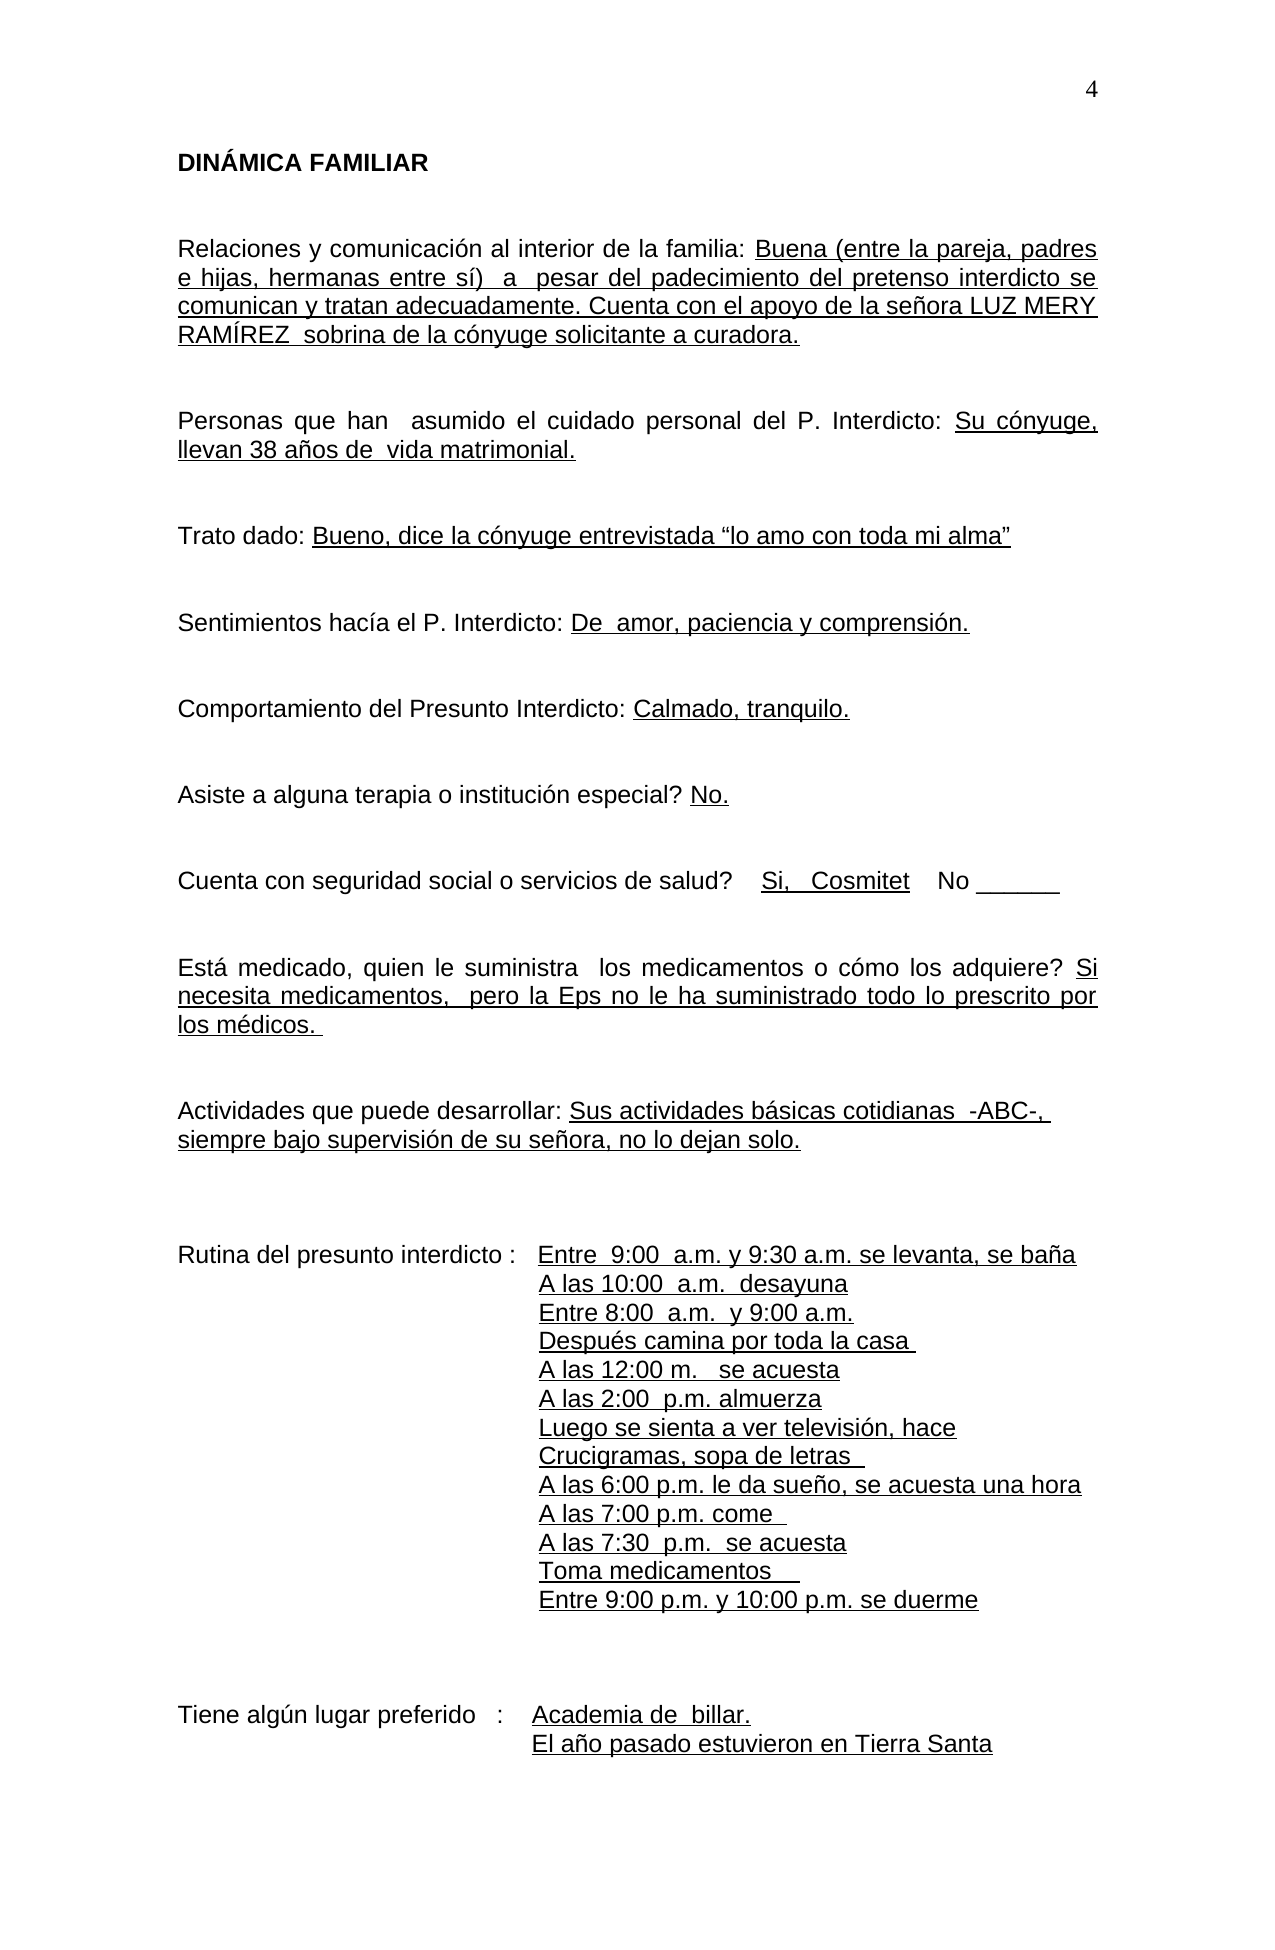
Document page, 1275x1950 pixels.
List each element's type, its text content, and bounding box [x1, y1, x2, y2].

text Sentimientos hacía el P. Interdicto: De amor, paciencia y comprensión. [177, 608, 1098, 636]
text Entre 8:00 a.m. y 9:00 a.m. [177, 1298, 1098, 1326]
text A las 6:00 p.m. le da sueño, se acuesta una hora [177, 1470, 1098, 1499]
text A las 7:00 p.m. come [177, 1499, 1098, 1528]
text DINÁMICA FAMILIAR [177, 148, 1098, 176]
text Está medicado, quien le suministra los medicamentos o cómo los adquiere? Si necesita medicamentos, pero la Eps no le ha suministrado todo lo prescrito por los médicos. [177, 953, 1098, 1006]
text Relaciones y comunicación al interior de la familia: Buena (entre la pareja, padres e hijas, hermanas entre sí) a pesar del padecimiento del pretenso interdicto se comunican y tratan adecuadamente. Cuenta con el apoyo de la señora LUZ MERY RAMÍREZ sobrina de la cónyuge solicitante a curadora. [177, 317, 1098, 349]
text Tiene algún lugar preferido : Academia de billar. [177, 1700, 1098, 1729]
text Personas que han asumido el cuidado personal del P. Interdicto: Su cónyuge, llevan 38 años de vida matrimonial. [177, 406, 1098, 464]
text Crucigramas, sopa de letras [177, 1441, 1098, 1470]
text El año pasado estuvieron en Tierra Santa [177, 1729, 1098, 1758]
text Comportamiento del Presunto Interdicto: Calmado, tranquilo. [177, 694, 1098, 723]
text Asiste a alguna terapia o institución especial? No. [177, 780, 1098, 809]
text Actividades que puede desarrollar: Sus actividades básicas cotidianas -ABC-, siempre bajo supervisión de su señora, no lo dejan solo. [177, 1096, 1098, 1154]
text Está medicado, quien le suministra los medicamentos o cómo los adquiere? Si necesita medicamentos, pero la Eps no le ha suministrado todo lo prescrito por los médicos. [177, 1007, 1098, 1039]
text Relaciones y comunicación al interior de la familia: Buena (entre la pareja, padres e hijas, hermanas entre sí) a pesar del padecimiento del pretenso interdicto se comunican y tratan adecuadamente. Cuenta con el apoyo de la señora LUZ MERY RAMÍREZ sobrina de la cónyuge solicitante a curadora. [177, 289, 1098, 316]
text A las 12:00 m. se acuesta [177, 1355, 1098, 1384]
text A las 7:30 p.m. se acuesta [177, 1528, 1098, 1556]
text Luego se sienta a ver televisión, hace [177, 1413, 1098, 1441]
text Rutina del presunto interdicto : Entre 9:00 a.m. y 9:30 a.m. se levanta, se baña [177, 1240, 1098, 1269]
text Cuenta con seguridad social o servicios de salud? Si, Cosmitet No ______ [177, 866, 1098, 895]
text A las 2:00 p.m. almuerza [177, 1384, 1098, 1413]
text Relaciones y comunicación al interior de la familia: Buena (entre la pareja, padres e hijas, hermanas entre sí) a pesar del padecimiento del pretenso interdicto se comunican y tratan adecuadamente. Cuenta con el apoyo de la señora LUZ MERY RAMÍREZ sobrina de la cónyuge solicitante a curadora. [177, 234, 1098, 288]
text Trato dado: Bueno, dice la cónyuge entrevistada “lo amo con toda mi alma” [177, 521, 1098, 550]
text Después camina por toda la casa [177, 1326, 1098, 1355]
text Toma medicamentos [177, 1556, 1098, 1585]
text Entre 9:00 p.m. y 10:00 p.m. se duerme [177, 1585, 1098, 1614]
text A las 10:00 a.m. desayuna [177, 1269, 1098, 1298]
